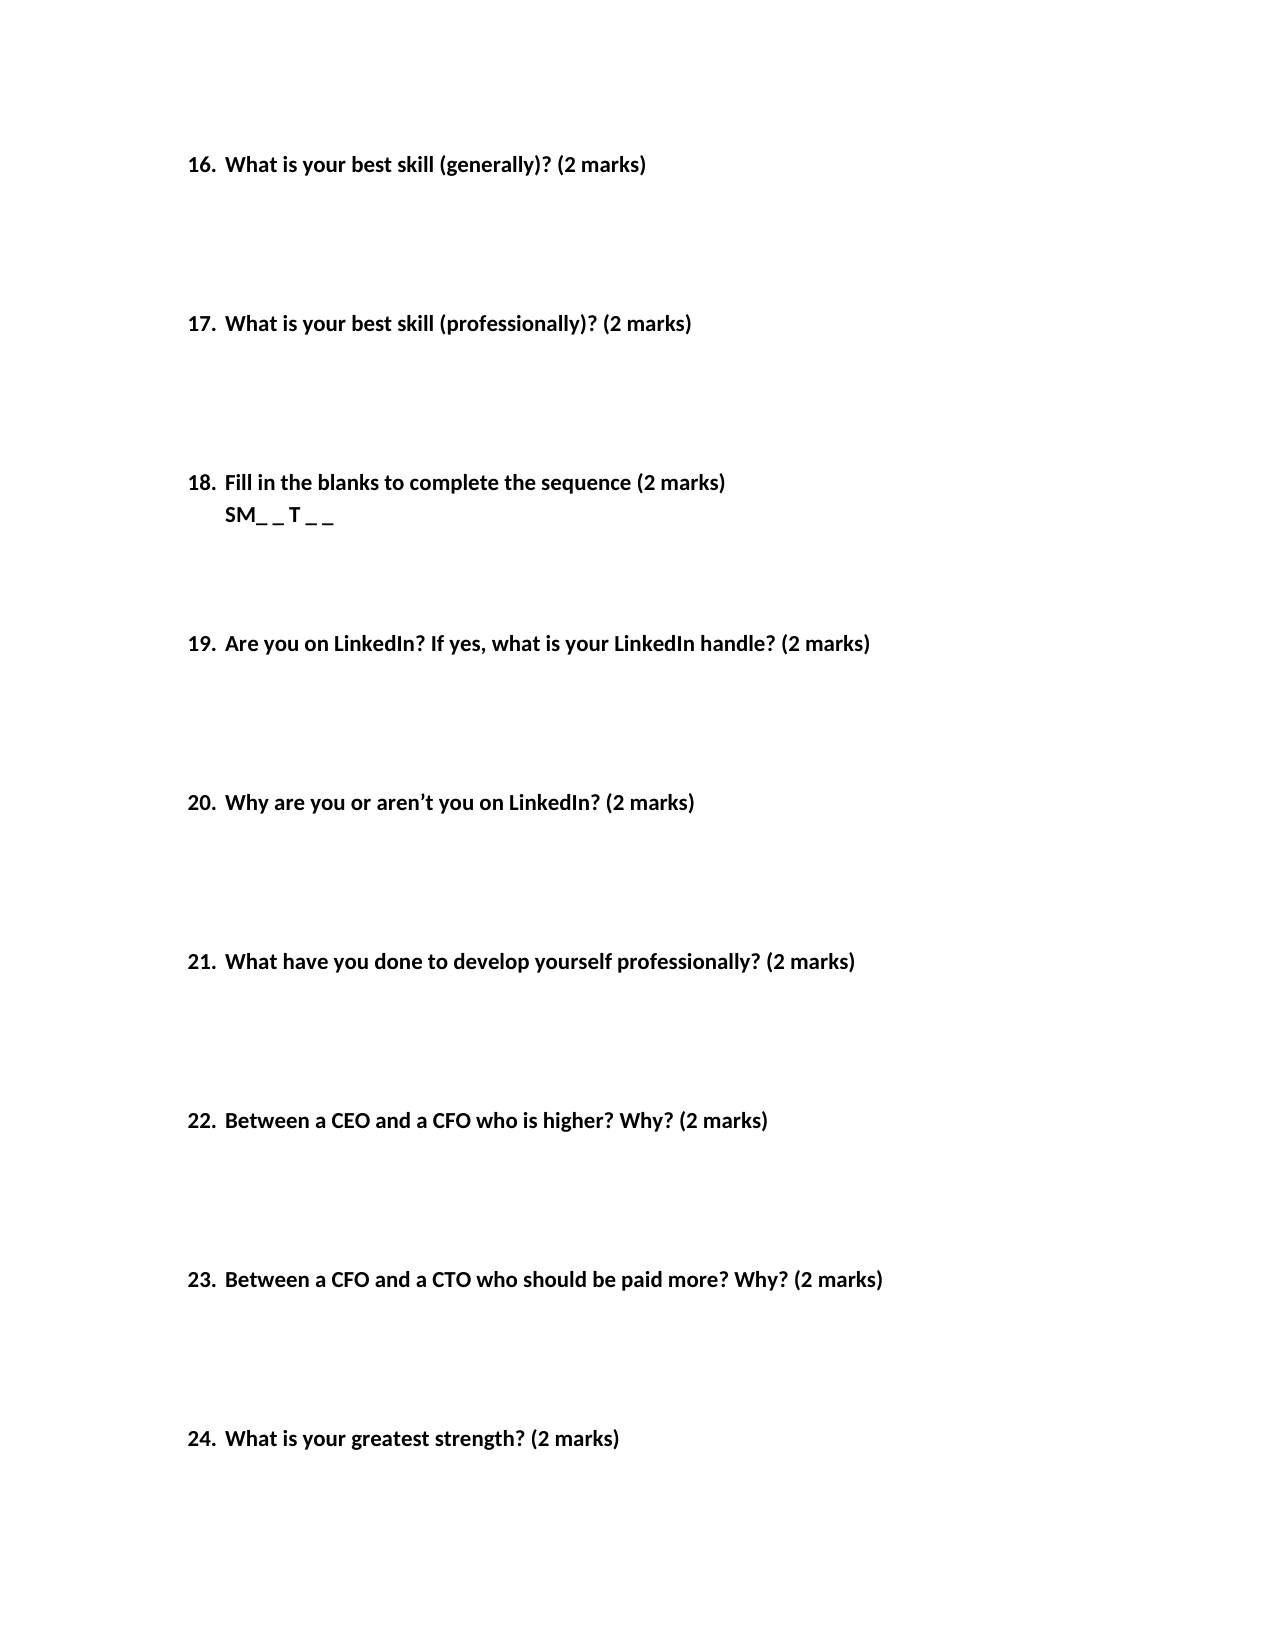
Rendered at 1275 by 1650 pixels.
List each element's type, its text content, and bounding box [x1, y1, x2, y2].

list Between a CFO and a CTO who should be paid more? Why? (2 marks) [187, 1265, 1125, 1293]
list What have you done to develop yourself professionally? (2 marks) [187, 947, 1125, 975]
list SM_ _ T _ _ [225, 500, 1125, 528]
list What is your best skill (generally)? (2 marks) [187, 150, 1125, 178]
list Between a CEO and a CFO who is higher? Why? (2 marks) [187, 1106, 1125, 1134]
list What is your best skill (professionally)? (2 marks) [187, 309, 1125, 337]
list Fill in the blanks to complete the sequence (2 marks) [187, 468, 1125, 496]
list Are you on LinkedIn? If yes, what is your LinkedIn handle? (2 marks) [187, 629, 1125, 657]
list Why are you or aren’t you on LinkedIn? (2 marks) [187, 788, 1125, 816]
list What is your greatest strength? (2 marks) [187, 1424, 1125, 1452]
